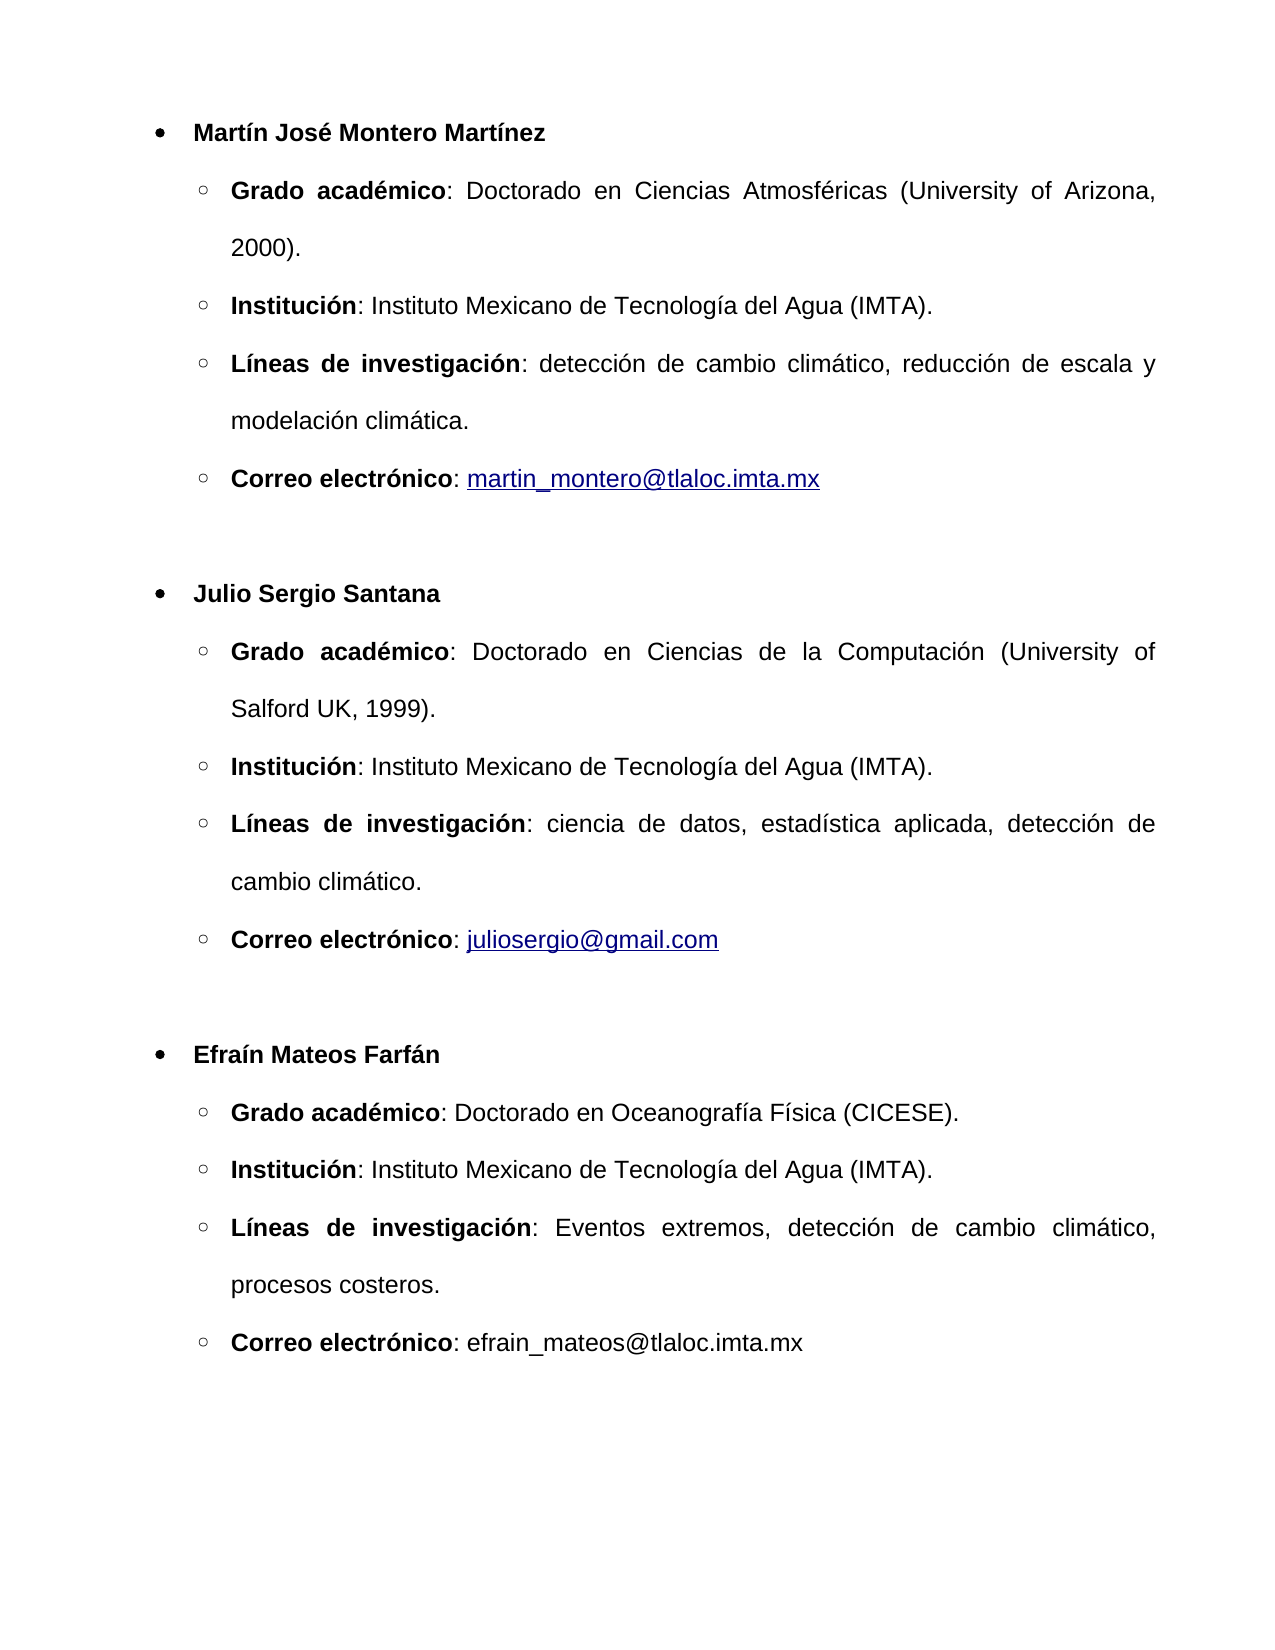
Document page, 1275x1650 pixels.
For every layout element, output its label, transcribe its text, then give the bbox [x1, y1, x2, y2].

list Julio Sergio Santana [156, 579, 1157, 608]
list Institución: Instituto Mexicano de Tecnología del Agua (IMTA). [193, 752, 1157, 781]
list Grado académico: Doctorado en Ciencias Atmosféricas (University of Arizona, 2000). [193, 176, 1157, 262]
list Líneas de investigación: detección de cambio climático, reducción de escala y modelación climática. [193, 349, 1157, 435]
list Grado académico: Doctorado en Oceanografía Física (CICESE). [193, 1097, 1157, 1126]
list Martín José Montero Martínez [156, 118, 1157, 147]
list Correo electrónico: martin_montero@tlaloc.imta.mx [193, 464, 1157, 493]
list Grado académico: Doctorado en Ciencias de la Computación (University of Salford UK, 1999). [193, 637, 1157, 723]
list Efraín Mateos Farfán [156, 1040, 1157, 1069]
list Correo electrónico: juliosergio@gmail.com [193, 924, 1157, 953]
list Institución: Instituto Mexicano de Tecnología del Agua (IMTA). [193, 291, 1157, 320]
list Correo electrónico: efrain_mateos@tlaloc.imta.mx [193, 1328, 1157, 1357]
list Líneas de investigación: Eventos extremos, detección de cambio climático, procesos costeros. [193, 1213, 1157, 1299]
list Institución: Instituto Mexicano de Tecnología del Agua (IMTA). [193, 1155, 1157, 1184]
list Líneas de investigación: ciencia de datos, estadística aplicada, detección de cambio climático. [193, 809, 1157, 896]
